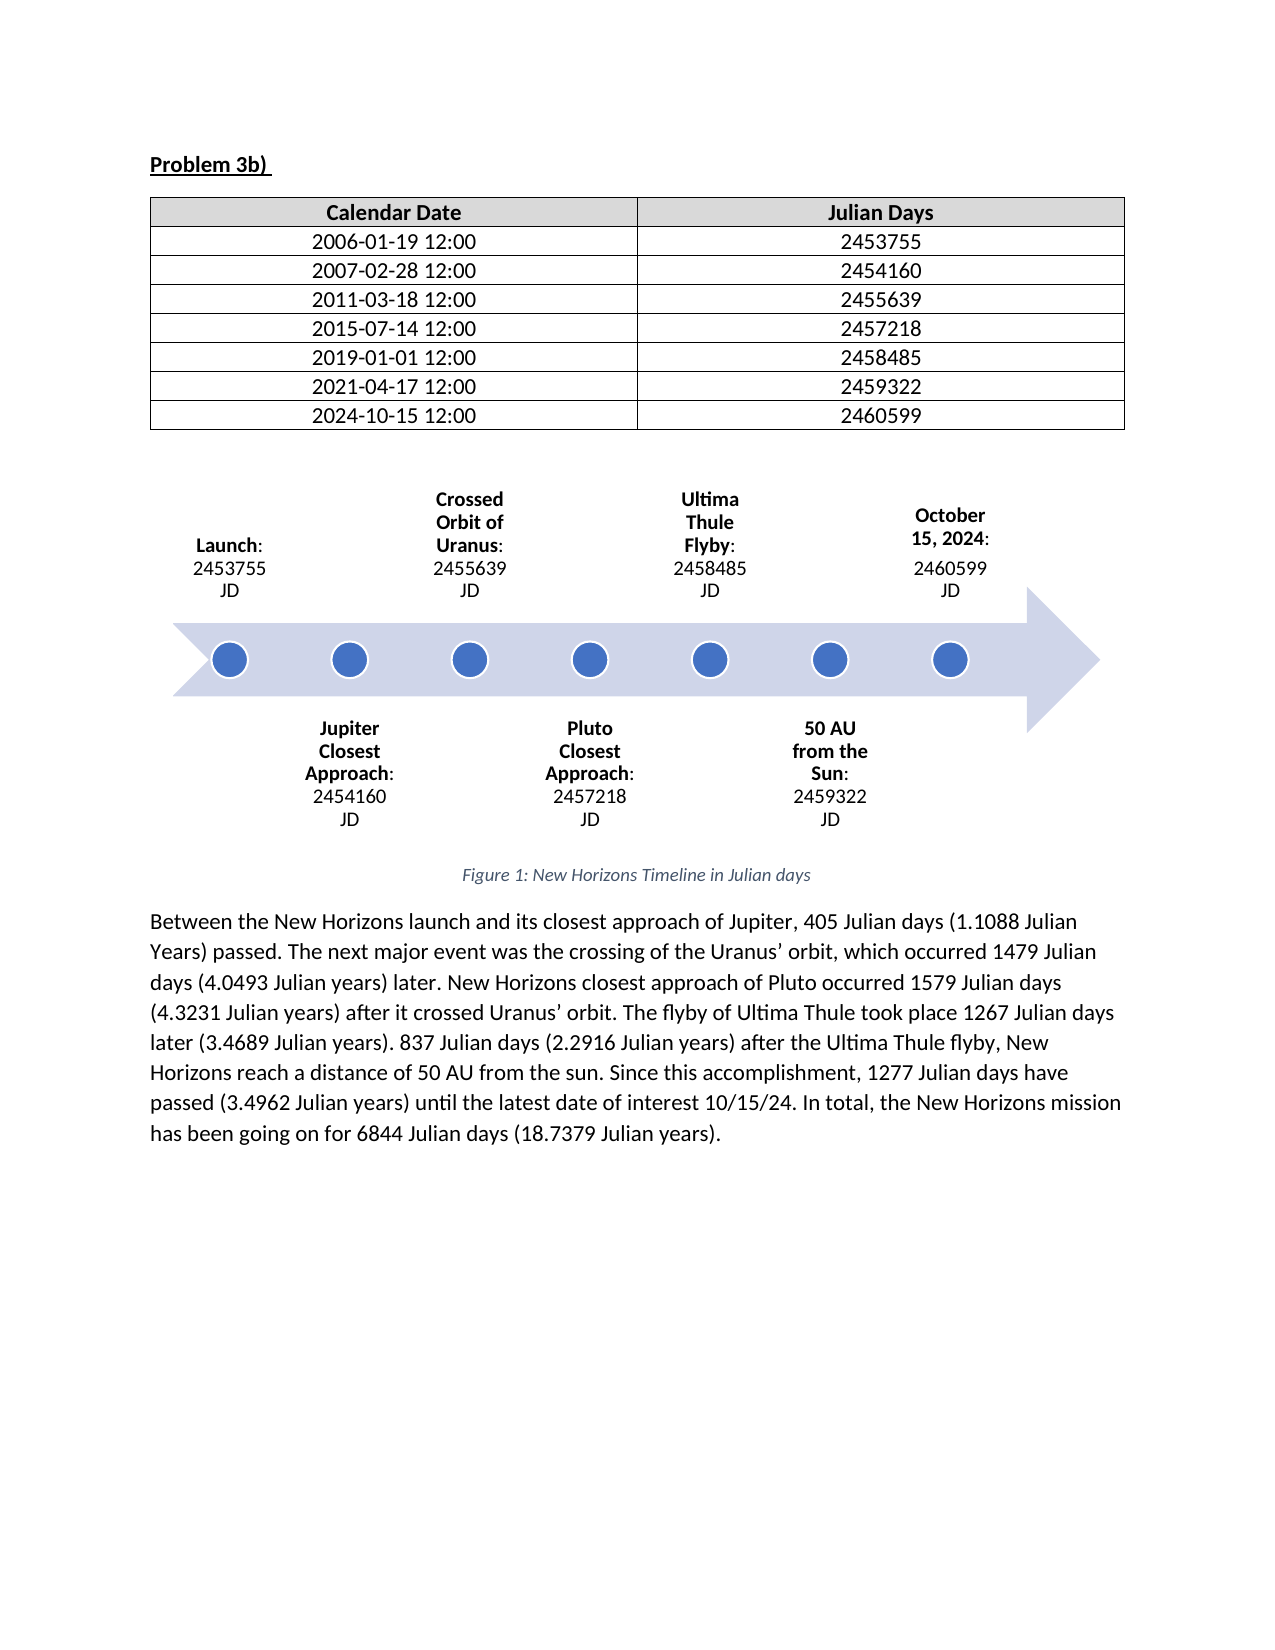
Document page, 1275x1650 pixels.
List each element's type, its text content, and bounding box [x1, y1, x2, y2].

table_cell 2458485 [638, 343, 1124, 371]
table_cell 2459322 [638, 372, 1124, 400]
table_cell 2011-03-18 12:00 [151, 285, 637, 313]
table_cell 2455639 [638, 285, 1124, 313]
table_cell 2460599 [638, 401, 1124, 429]
table_cell 2457218 [638, 314, 1124, 342]
table_cell 2006-01-19 12:00 [151, 227, 637, 255]
text Between the New Horizons launch and its closest approach of Jupiter, 405 Julian days (1.1088 Julian Years) passed. The next major event was the crossing of the Uranus’ orbit, which occurred 1479 Julian days (4.0493 Julian years) later. New Horizons closest approach of Pluto occurred 1579 Julian days (4.3231 Julian years) after it crossed Uranus’ orbit. The flyby of Ultima Thule took place 1267 Julian days later (3.4689 Julian years). 837 Julian days (2.2916 Julian years) after the Ultima Thule flyby, New Horizons reach a distance of 50 AU from the sun. Since this accomplishment, 1277 Julian days have passed (3.4962 Julian years) until the latest date of interest 10/15/24. In total, the New Horizons mission has been going on for 6844 Julian days (18.7379 Julian years). [150, 907, 1125, 1147]
text Figure 1: New Horizons Timeline in Julian days [150, 863, 1125, 886]
text Problem 3b) [150, 150, 1125, 178]
table_cell 2024-10-15 12:00 [151, 401, 637, 429]
table_header Julian Days [638, 198, 1124, 226]
table_cell 2453755 [638, 227, 1124, 255]
table_header Calendar Date [151, 198, 637, 226]
table_cell 2015-07-14 12:00 [151, 314, 637, 342]
table_cell 2021-04-17 12:00 [151, 372, 637, 400]
table_cell 2454160 [638, 256, 1124, 284]
table_cell 2007-02-28 12:00 [151, 256, 637, 284]
table_cell 2019-01-01 12:00 [151, 343, 637, 371]
